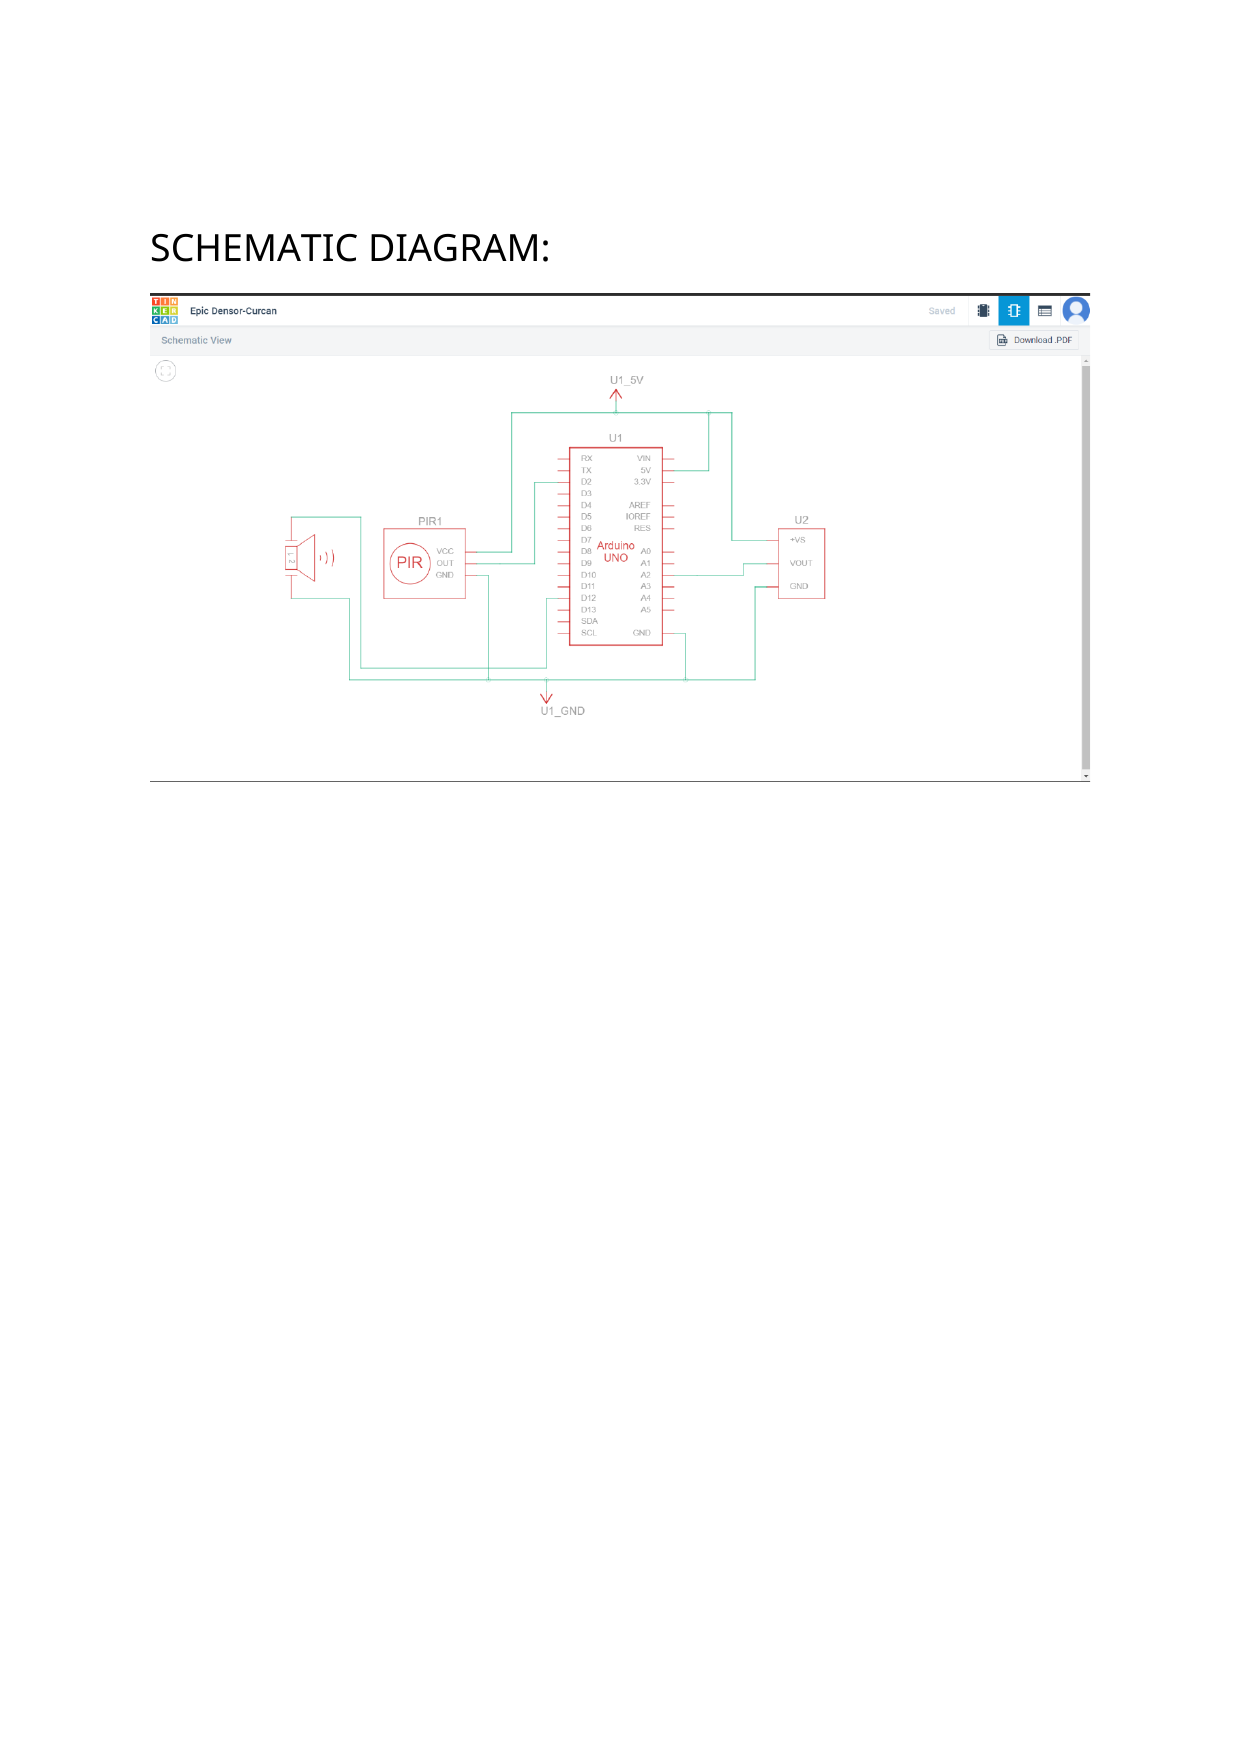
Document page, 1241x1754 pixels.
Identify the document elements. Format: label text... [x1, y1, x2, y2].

picture [150, 293, 1091, 782]
text SCHEMATIC DIAGRAM: [150, 222, 1090, 273]
